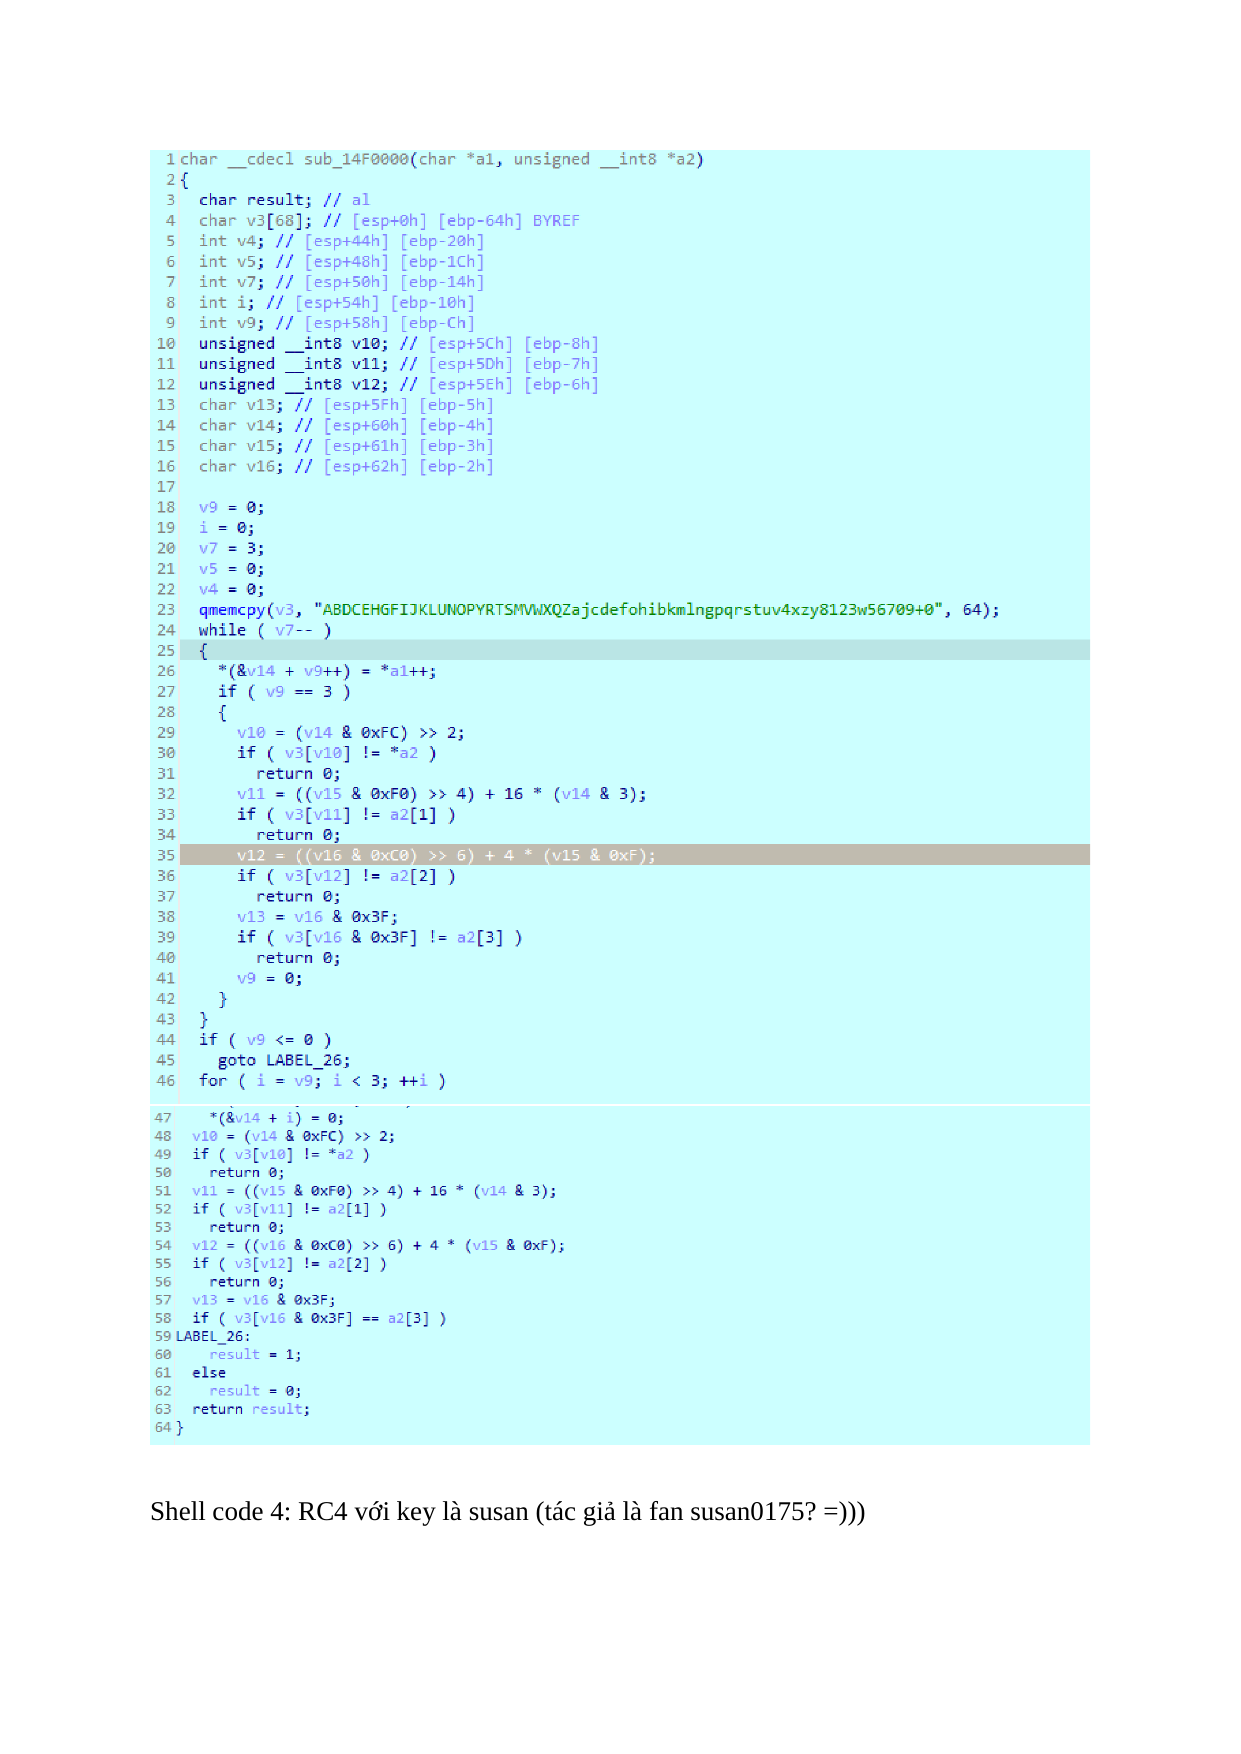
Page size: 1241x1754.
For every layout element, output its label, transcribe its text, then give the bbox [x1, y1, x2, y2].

picture [150, 150, 1091, 1104]
text Shell code 4: RC4 với key là susan (tác giả là fan susan0175? =))) [150, 1495, 1090, 1526]
picture [150, 1106, 1091, 1445]
